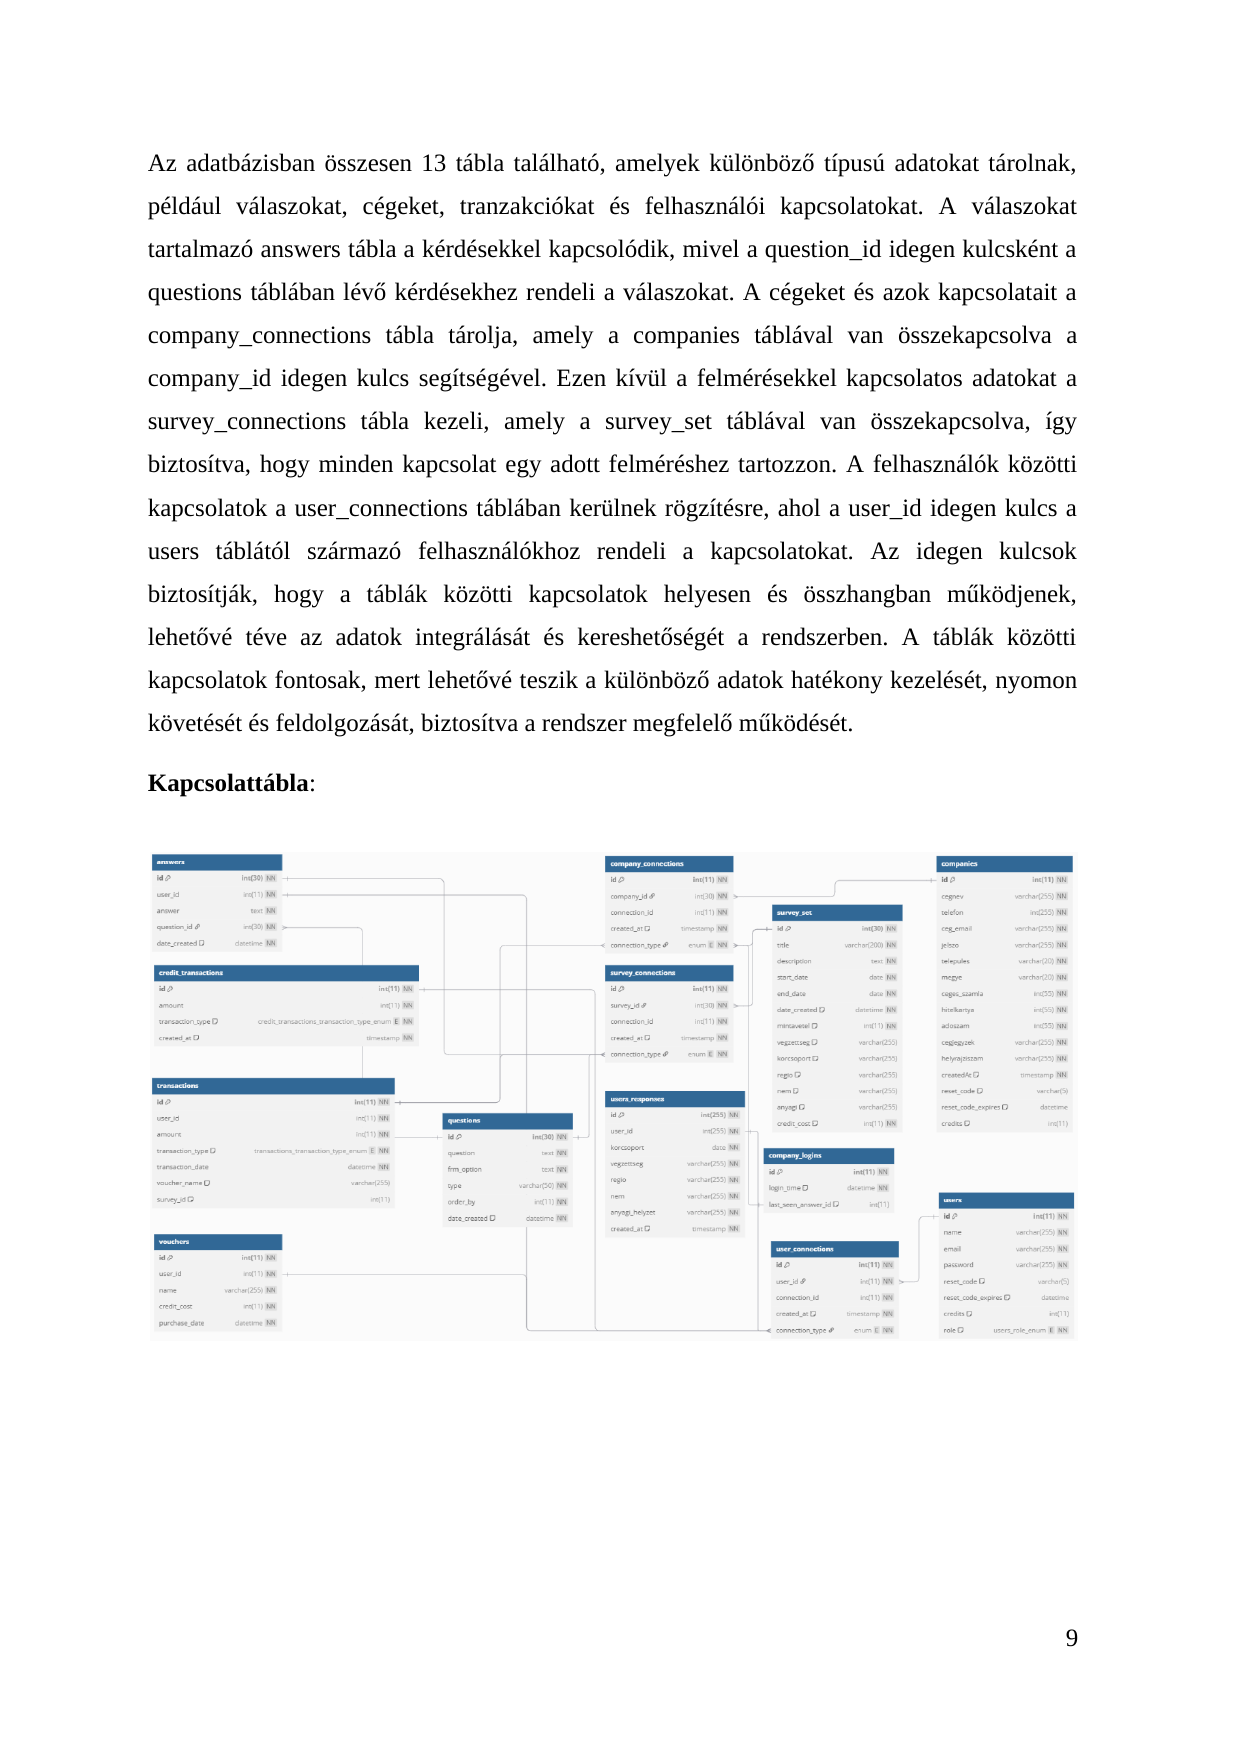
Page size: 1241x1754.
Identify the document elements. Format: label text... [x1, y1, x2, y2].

text Az adatbázisban összesen 13 tábla található, amelyek különböző típusú adatokat tárolnak, például válaszokat, cégeket, tranzakciókat és felhasználói kapcsolatokat. A válaszokat tartalmazó answers tábla a kérdésekkel kapcsolódik, mivel a question_id idegen kulcsként a questions táblában lévő kérdésekhez rendeli a válaszokat. A cégeket és azok kapcsolatait a company_connections tábla tárolja, amely a companies táblával van összekapcsolva a company_id idegen kulcs segítségével. Ezen kívül a felmérésekkel kapcsolatos adatokat a survey_connections tábla kezeli, amely a survey_set táblával van összekapcsolva, így biztosítva, hogy minden kapcsolat egy adott felméréshez tartozzon. A felhasználók közötti kapcsolatok a user_connections táblában kerülnek rögzítésre, ahol a user_id idegen kulcs a users táblától származó felhasználókhoz rendeli a kapcsolatokat. Az idegen kulcsok biztosítják, hogy a táblák közötti kapcsolatok helyesen és összhangban működjenek, lehetővé téve az adatok integrálását és kereshetőségét a rendszerben. A táblák közötti kapcsolatok fontosak, mert lehetővé teszik a különböző adatok hatékony kezelését, nyomon követését és feldolgozását, biztosítva a rendszer megfelelő működését. [148, 148, 1078, 737]
picture [148, 849, 1079, 1341]
text Kapcsolattábla: [148, 768, 1078, 797]
